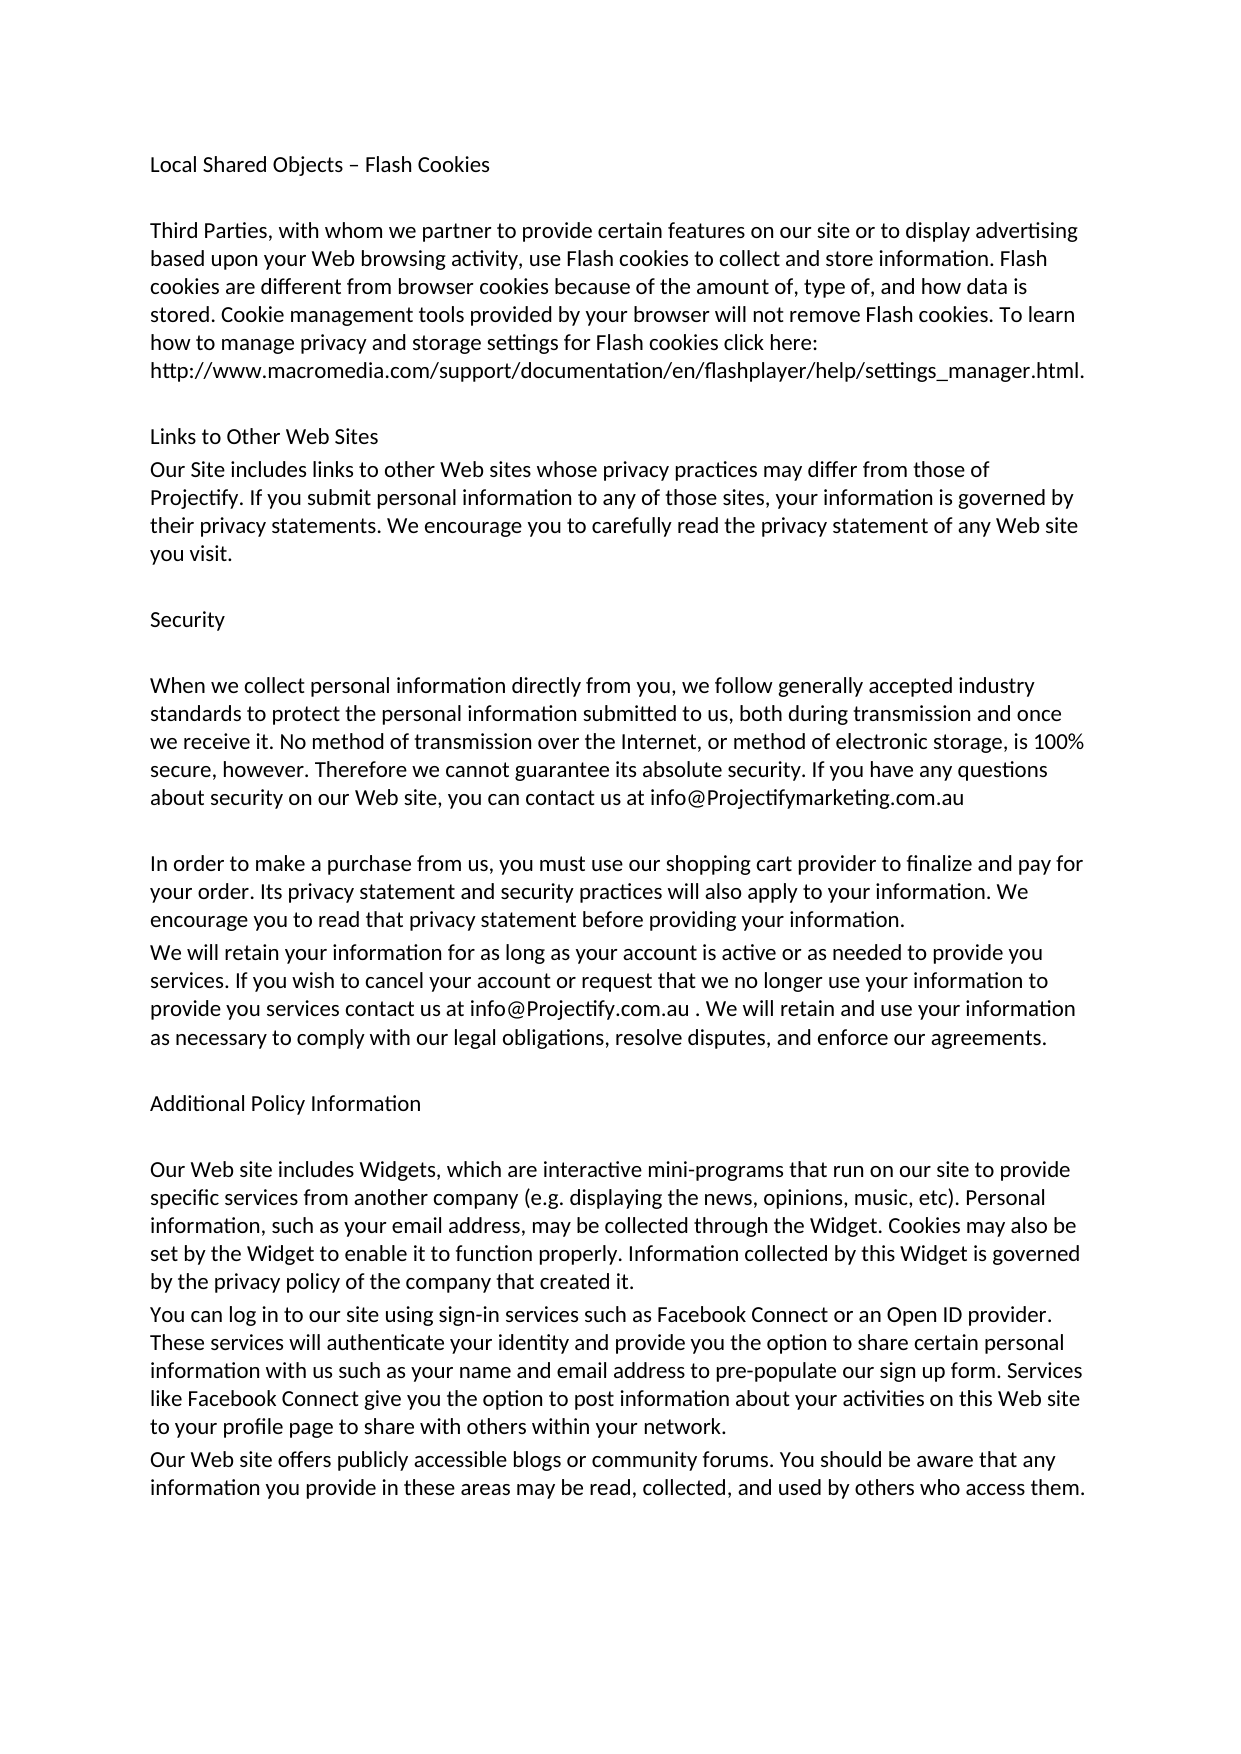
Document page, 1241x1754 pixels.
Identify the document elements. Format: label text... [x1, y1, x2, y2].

text Additional Policy Information [150, 1089, 1090, 1117]
text We will retain your information for as long as your account is active or as needed to provide you services. If you wish to cancel your account or request that we no longer use your information to provide you services contact us at info@Projectify.com.au . We will retain and use your information as necessary to comply with our legal obligations, resolve disputes, and enforce our agreements. [150, 938, 1090, 1051]
text Security [150, 605, 1090, 633]
text You can log in to our site using sign-in services such as Facebook Connect or an Open ID provider. These services will authenticate your identity and provide you the option to share certain personal information with us such as your name and email address to pre-populate our sign up form. Services like Facebook Connect give you the option to post information about your activities on this Web site to your profile page to share with others within your network. [150, 1300, 1090, 1440]
text Our Web site offers publicly accessible blogs or community forums. You should be aware that any information you provide in these areas may be read, collected, and used by others who access them. [150, 1445, 1090, 1501]
text Local Shared Objects – Flash Cookies [150, 150, 1090, 178]
text In order to make a purchase from us, you must use our shopping cart provider to finalize and pay for your order. Its privacy statement and security practices will also apply to your information. We encourage you to read that privacy statement before providing your information. [150, 849, 1090, 933]
text Third Parties, with whom we partner to provide certain features on our site or to display advertising based upon your Web browsing activity, use Flash cookies to collect and store information. Flash cookies are different from browser cookies because of the amount of, type of, and how data is stored. Cookie management tools provided by your browser will not remove Flash cookies. To learn how to manage privacy and storage settings for Flash cookies click here: http://www.macromedia.com/support/documentation/en/flashplayer/help/settings_manager.html. [150, 216, 1090, 384]
text Our Site includes links to other Web sites whose privacy practices may differ from those of Projectify. If you submit personal information to any of those sites, your information is governed by their privacy statements. We encourage you to carefully read the privacy statement of any Web site you visit. [150, 455, 1090, 567]
text Links to Other Web Sites [150, 422, 1090, 450]
text When we collect personal information directly from you, we follow generally accepted industry standards to protect the personal information submitted to us, both during transmission and once we receive it. No method of transmission over the Internet, or method of electronic storage, is 100% secure, however. Therefore we cannot guarantee its absolute security. If you have any questions about security on our Web site, you can contact us at info@Projectifymarketing.com.au [150, 671, 1090, 811]
text Our Web site includes Widgets, which are interactive mini-programs that run on our site to provide specific services from another company (e.g. displaying the news, opinions, music, etc). Personal information, such as your email address, may be collected through the Widget. Cookies may also be set by the Widget to enable it to function properly. Information collected by this Widget is governed by the privacy policy of the company that created it. [150, 1155, 1090, 1295]
